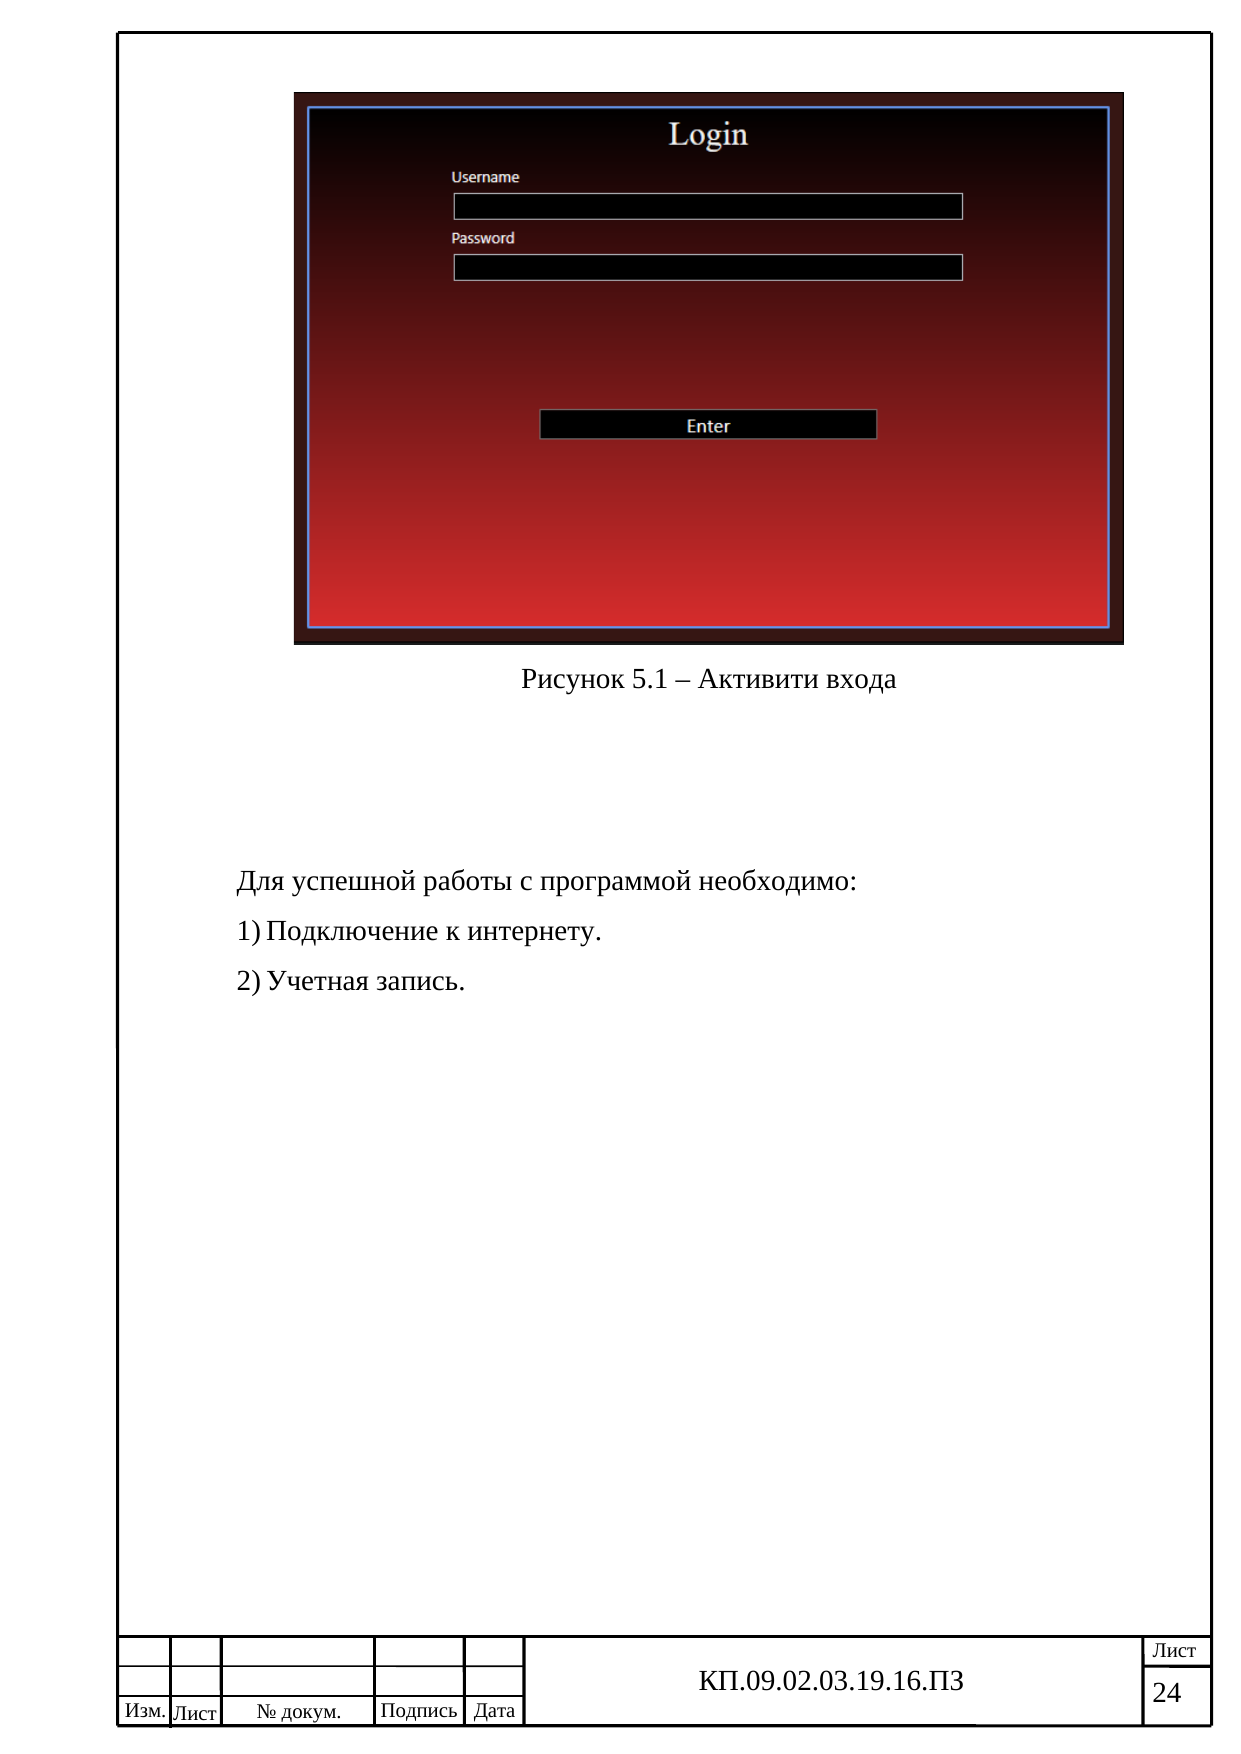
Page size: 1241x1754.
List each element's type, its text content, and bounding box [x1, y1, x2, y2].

text Рисунок 5.1 – Активити входа [148, 661, 1181, 695]
list Учетная запись. [148, 963, 1152, 997]
list Подключение к интернету. [148, 913, 1152, 947]
picture [293, 92, 1124, 645]
text Для успешной работы с программой необходимо: [148, 863, 1152, 896]
